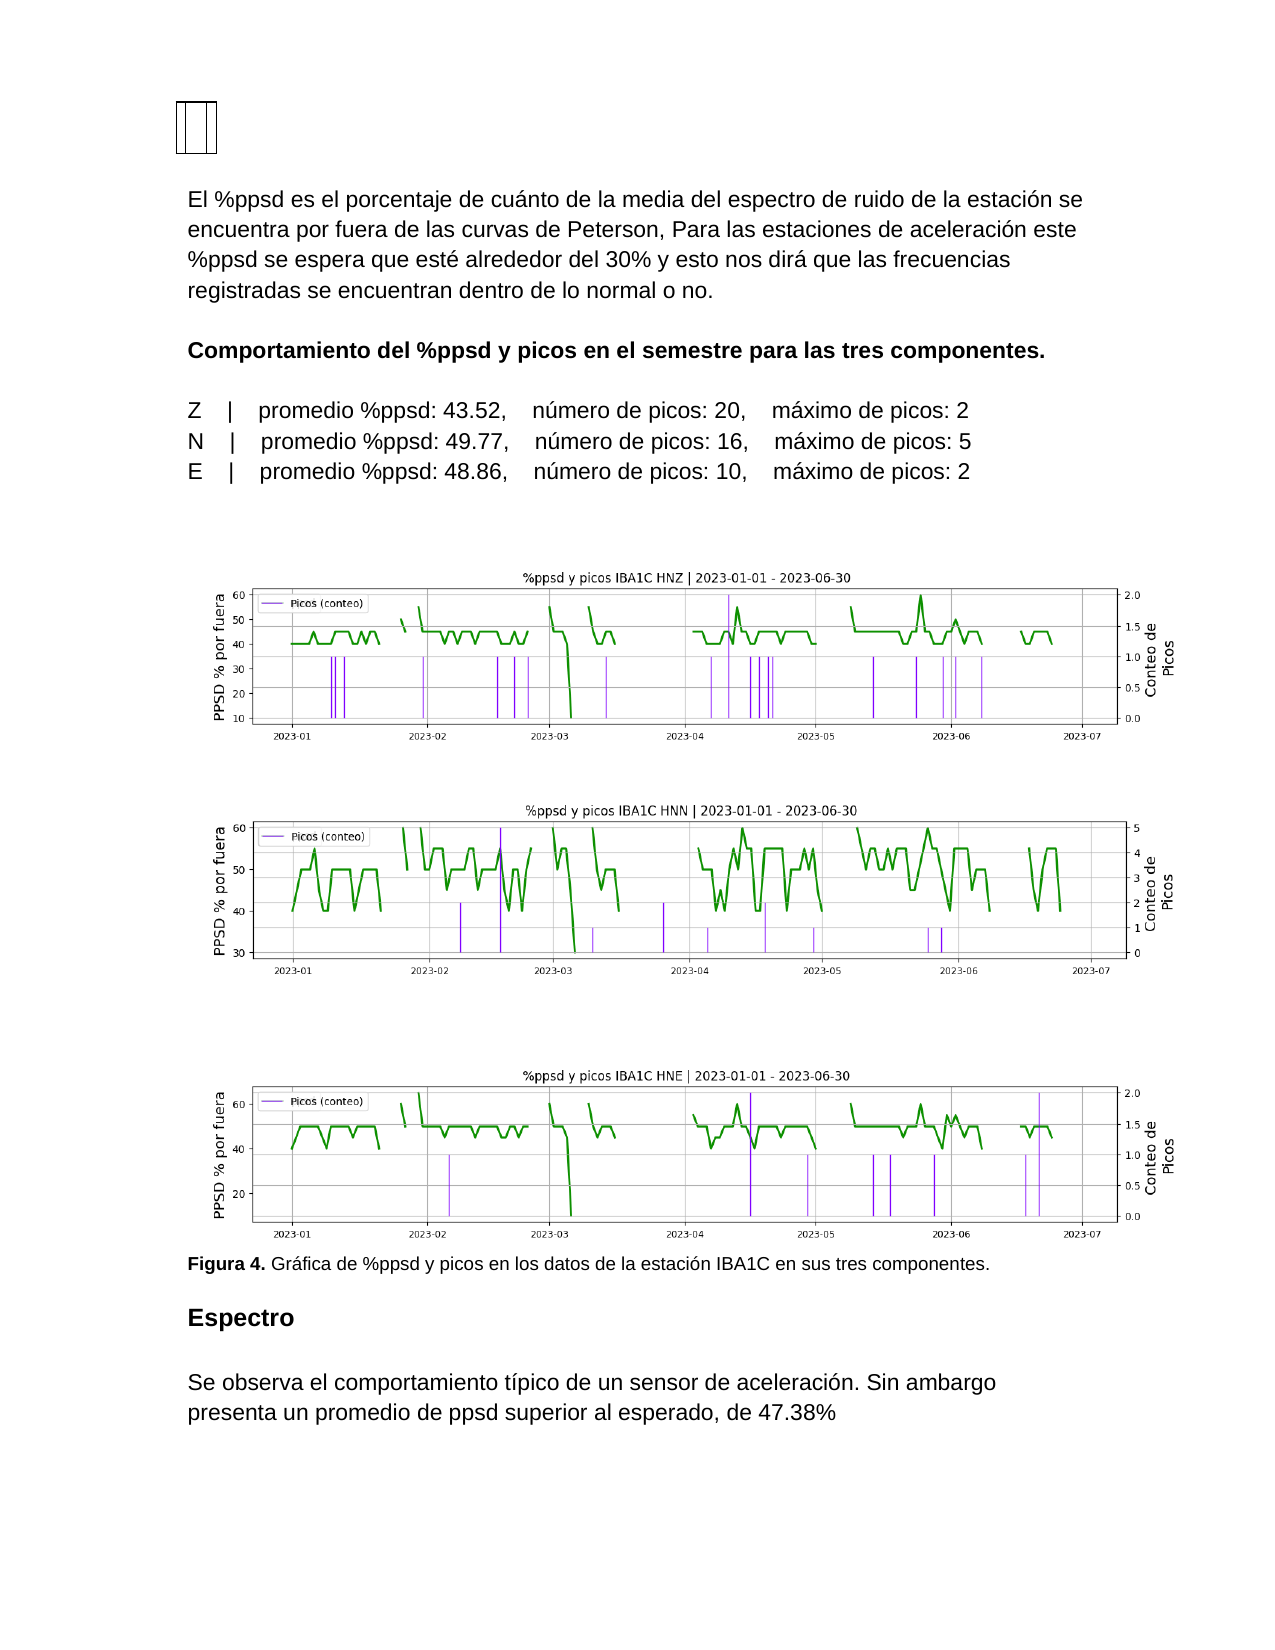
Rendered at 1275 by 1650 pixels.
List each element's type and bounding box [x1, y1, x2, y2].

picture [206, 1016, 1182, 1246]
picture [206, 518, 1182, 748]
text [187, 153, 1087, 1486]
picture [206, 751, 1182, 983]
